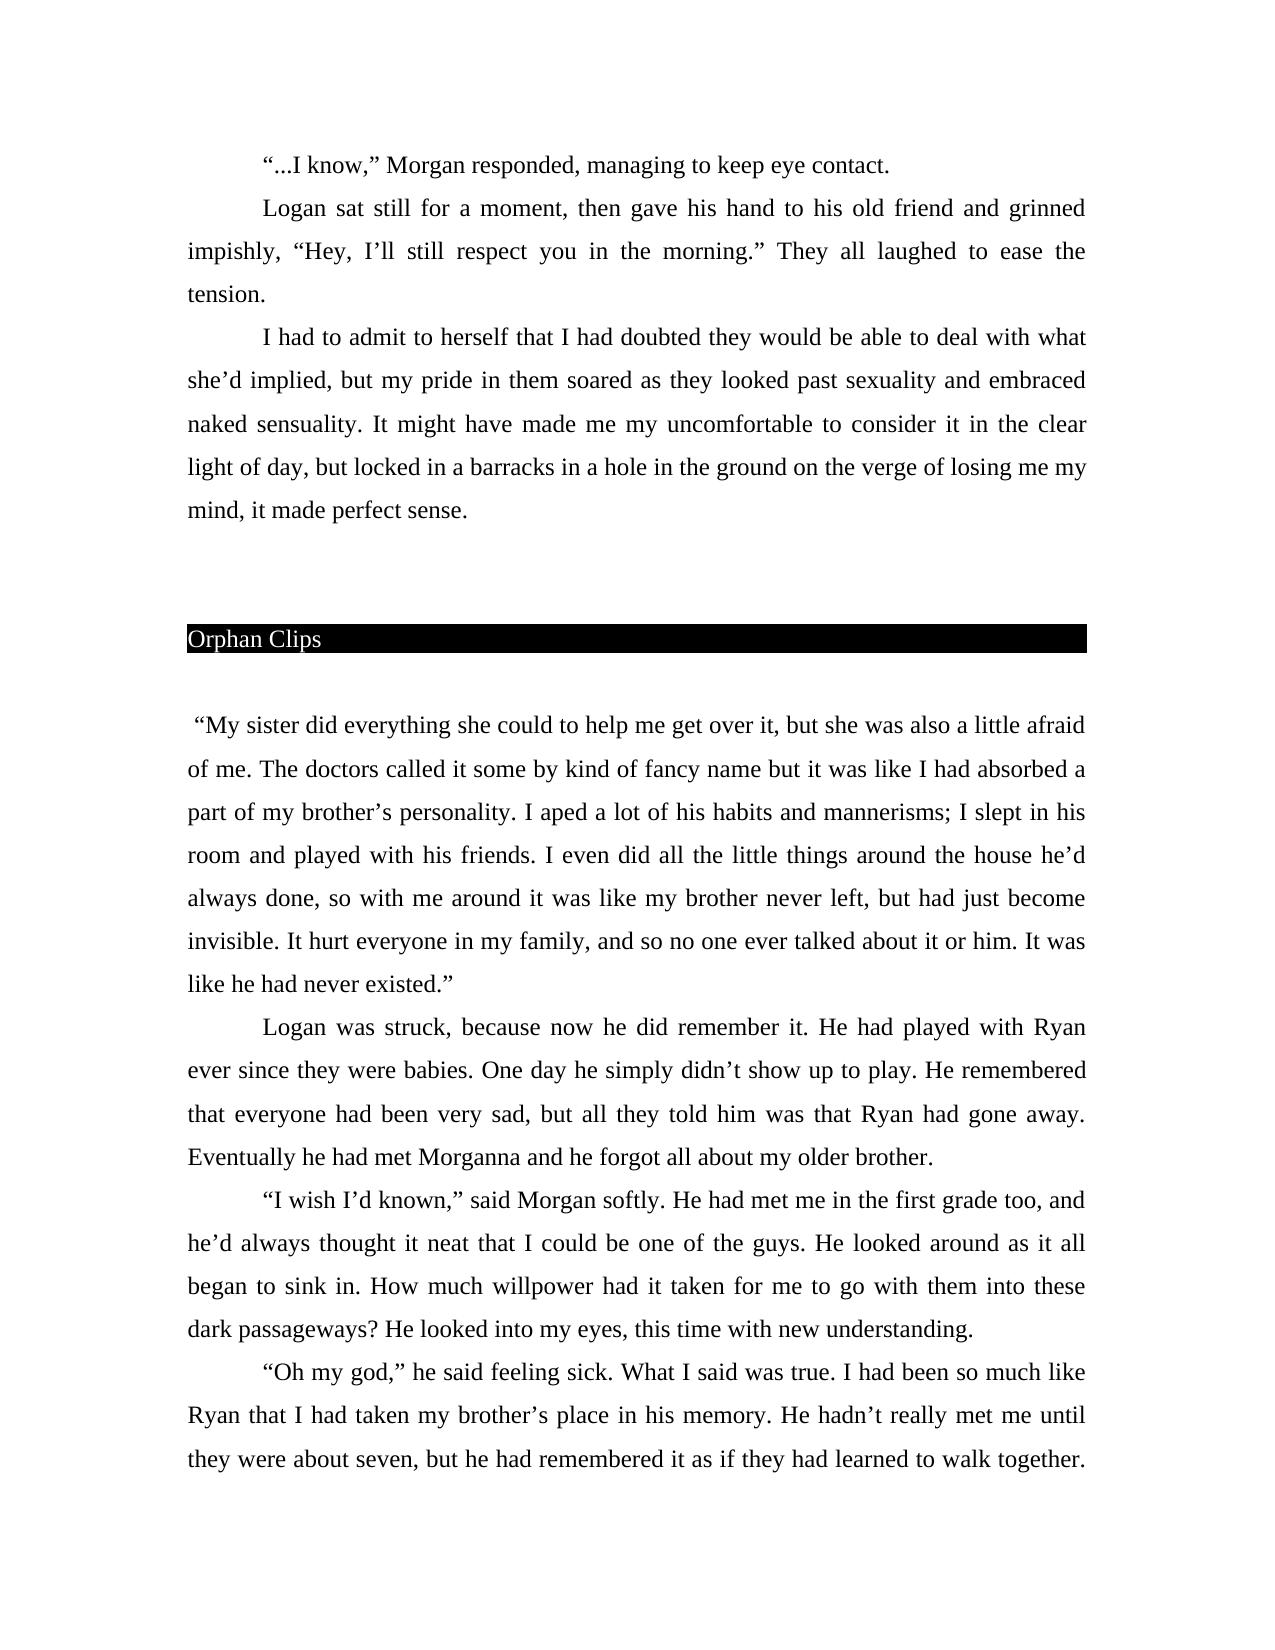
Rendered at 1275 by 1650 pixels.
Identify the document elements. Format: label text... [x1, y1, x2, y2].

text I had to admit to herself that I had doubted they would be able to deal with what she’d implied, but my pride in them soared as they looked past sexuality and embraced naked sensuality. It might have made me my uncomfortable to consider it in the clear light of day, but locked in a barracks in a hole in the ground on the verge of losing me my mind, it made perfect sense. [187, 322, 1087, 524]
text Orphan Clips [187, 624, 1087, 653]
text Logan sat still for a moment, then gave his hand to his old friend and grinned impishly, “Hey, I’ll still respect you in the morning.” They all laughed to ease the tension. [187, 193, 1087, 308]
text “My sister did everything she could to help me get over it, but she was also a little afraid of me. The doctors called it some by kind of fancy name but it was like I had absorbed a part of my brother’s personality. I aped a lot of his habits and mannerisms; I slept in his room and played with his friends. I even did all the little things around the house he’d always done, so with me around it was like my brother never left, but had just become invisible. It hurt everyone in my family, and so no one ever talked about it or him. It was like he had never existed.” [187, 711, 1087, 998]
text Logan was struck, because now he did remember it. He had played with Ryan ever since they were babies. One day he simply didn’t show up to play. He remembered that everyone had been very sad, but all they told him was that Ryan had gone away. Eventually he had met Morganna and he forgot all about my older brother. [187, 1012, 1087, 1171]
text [187, 1357, 1087, 1472]
text “I wish I’d known,” said Morgan softly. He had met me in the first grade too, and he’d always thought it neat that I could be one of the guys. He looked around as it all began to sink in. How much willpower had it taken for me to go with them into these dark passageways? He looked into my eyes, this time with new understanding. [187, 1185, 1087, 1343]
text “...I know,” Morgan responded, managing to keep eye contact. [187, 150, 1087, 179]
